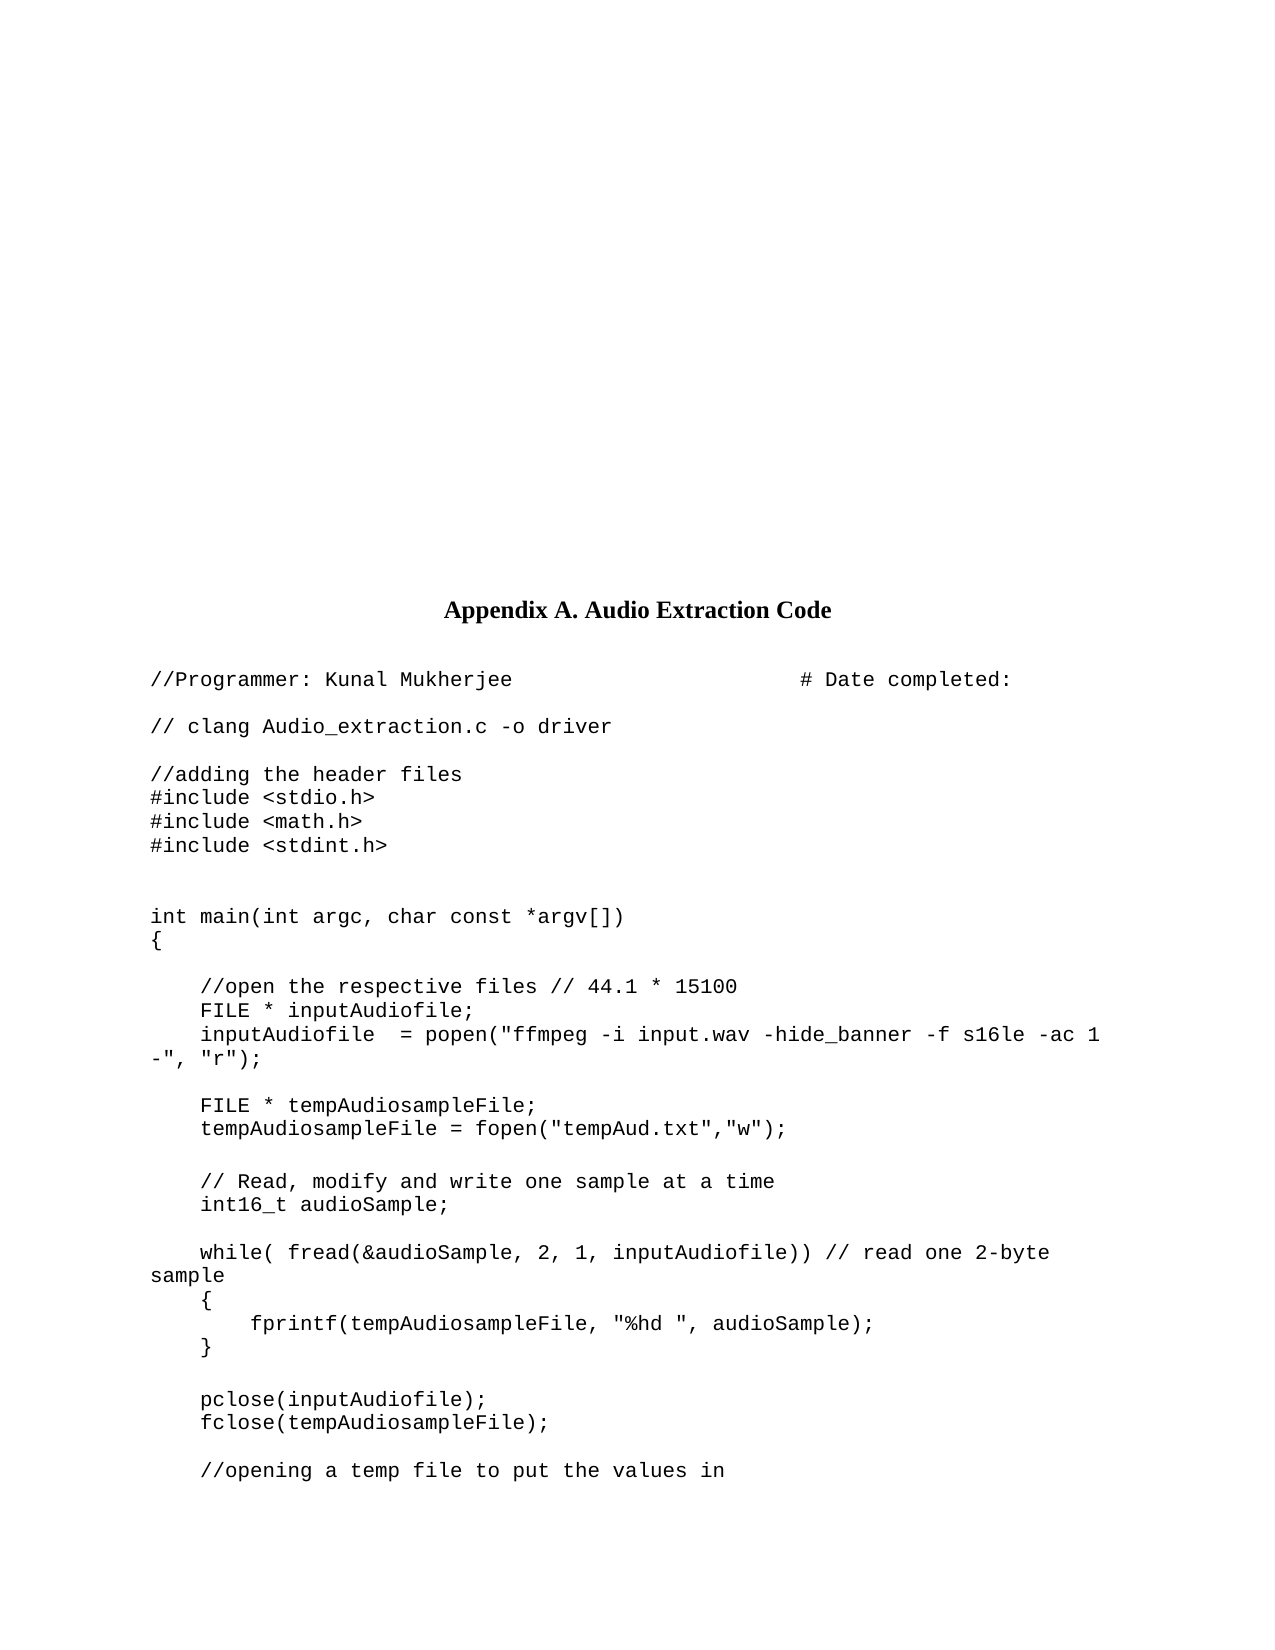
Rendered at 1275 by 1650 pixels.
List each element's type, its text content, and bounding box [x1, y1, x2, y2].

text fclose(tempAudiosampleFile); [150, 1412, 1125, 1436]
text FILE * tempAudiosampleFile; [150, 1095, 1125, 1118]
text tempAudiosampleFile = fopen("tempAud.txt","w"); [150, 1118, 1125, 1142]
text #include <stdint.h> [150, 835, 1125, 858]
text // Read, modify and write one sample at a time [150, 1171, 1125, 1194]
text #include <math.h> [150, 811, 1125, 835]
text { [150, 929, 1125, 953]
text //Programmer: Kunal Mukherjee # Date completed: [150, 669, 1125, 693]
text // clang Audio_extraction.c -o driver [150, 716, 1125, 740]
text int main(int argc, char const *argv[]) [150, 906, 1125, 929]
text //opening a temp file to put the values in [150, 1460, 1125, 1483]
text pclose(inputAudiofile); [150, 1389, 1125, 1412]
text FILE * inputAudiofile; [150, 1000, 1125, 1024]
text while( fread(&audioSample, 2, 1, inputAudiofile)) // read one 2-byte sample [150, 1242, 1125, 1289]
text //open the respective files // 44.1 * 15100 [150, 977, 1125, 1000]
text Appendix A. Audio Extraction Code [150, 595, 1125, 624]
text int16_t audioSample; [150, 1194, 1125, 1218]
text { [150, 1289, 1125, 1313]
text inputAudiofile = popen("ffmpeg -i input.wav -hide_banner -f s16le -ac 1 -", "r"); [150, 1024, 1125, 1071]
text //adding the header files [150, 764, 1125, 787]
text } [150, 1336, 1125, 1360]
text fprintf(tempAudiosampleFile, "%hd ", audioSample); [150, 1313, 1125, 1336]
text #include <stdio.h> [150, 787, 1125, 811]
